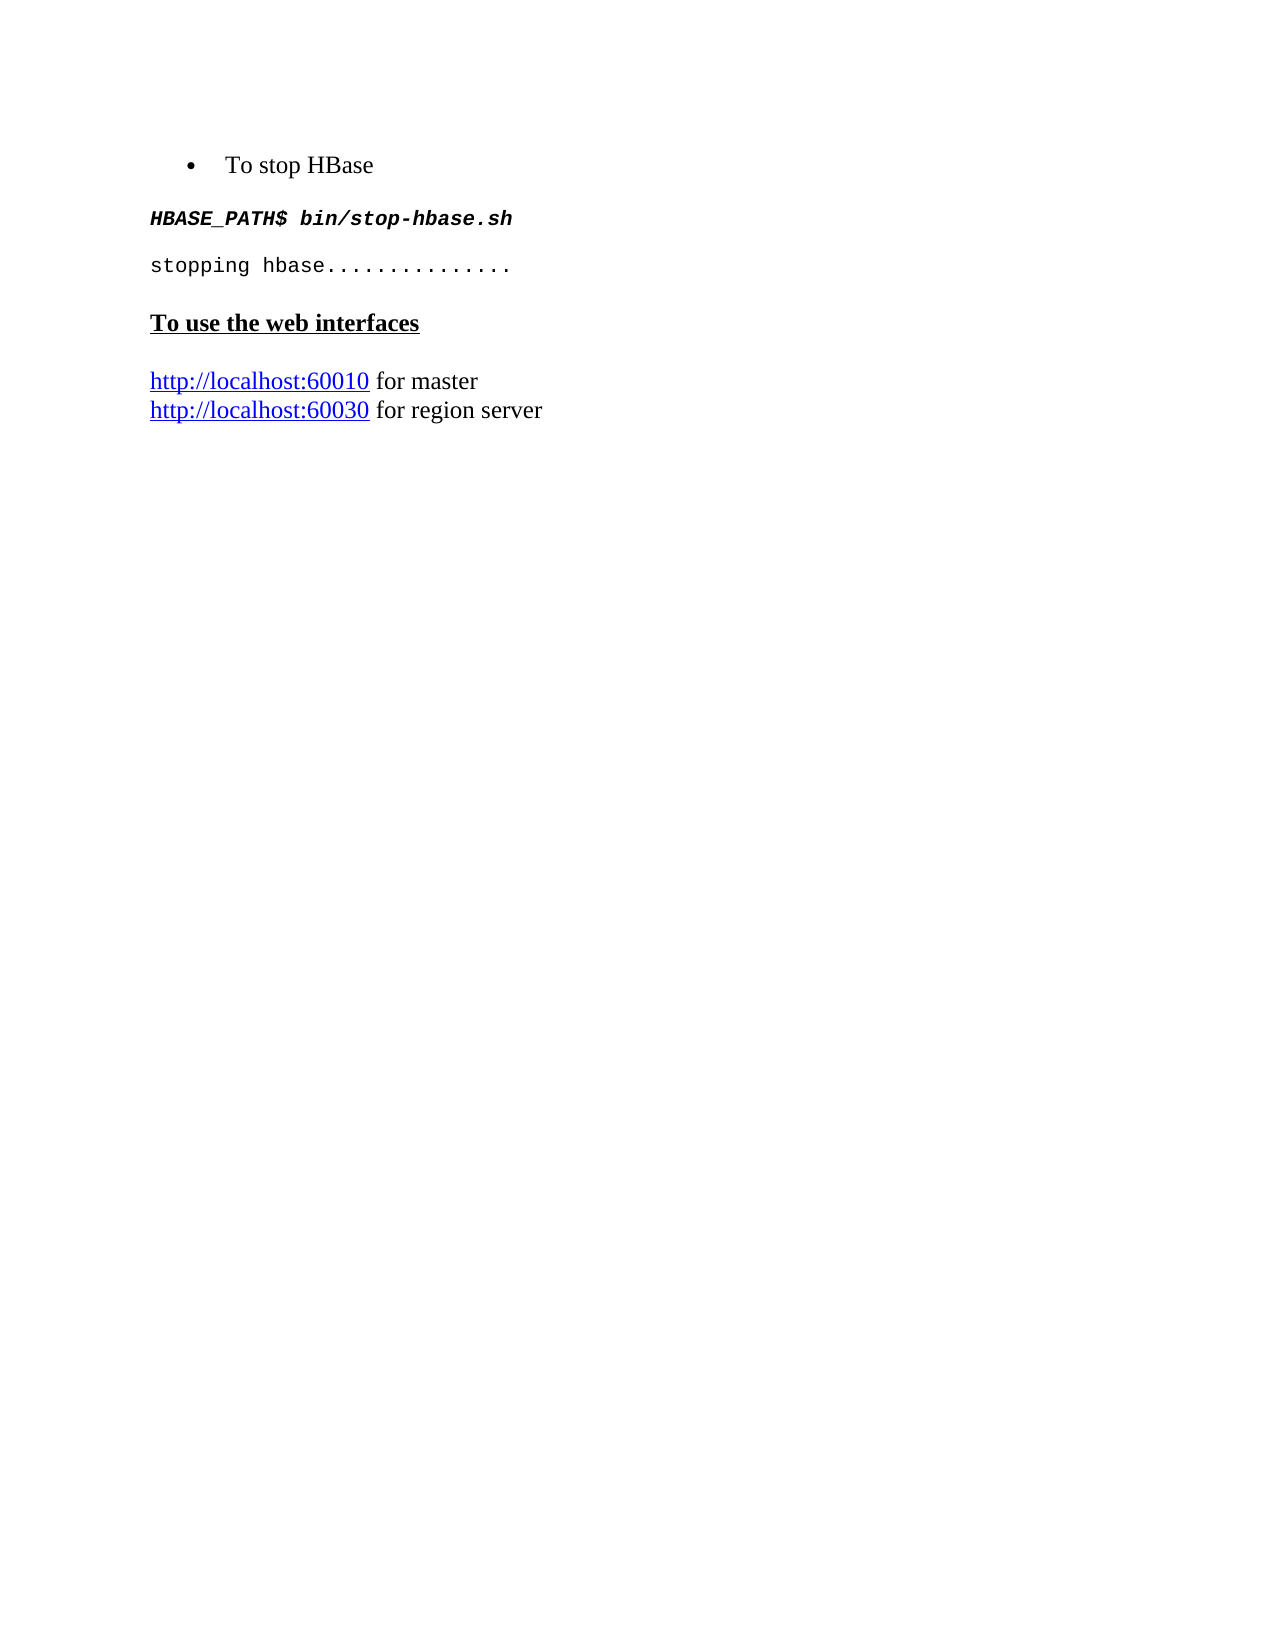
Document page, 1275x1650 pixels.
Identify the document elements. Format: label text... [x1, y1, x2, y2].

list To stop HBase [187, 150, 1125, 179]
text stopping hbase............... [150, 255, 1125, 279]
text http://localhost:60010 for master http://localhost:60030 for region server [150, 366, 1125, 423]
text To use the web interfaces [150, 308, 1125, 337]
text HBASE_PATH$ bin/stop-hbase.sh [150, 208, 1125, 232]
